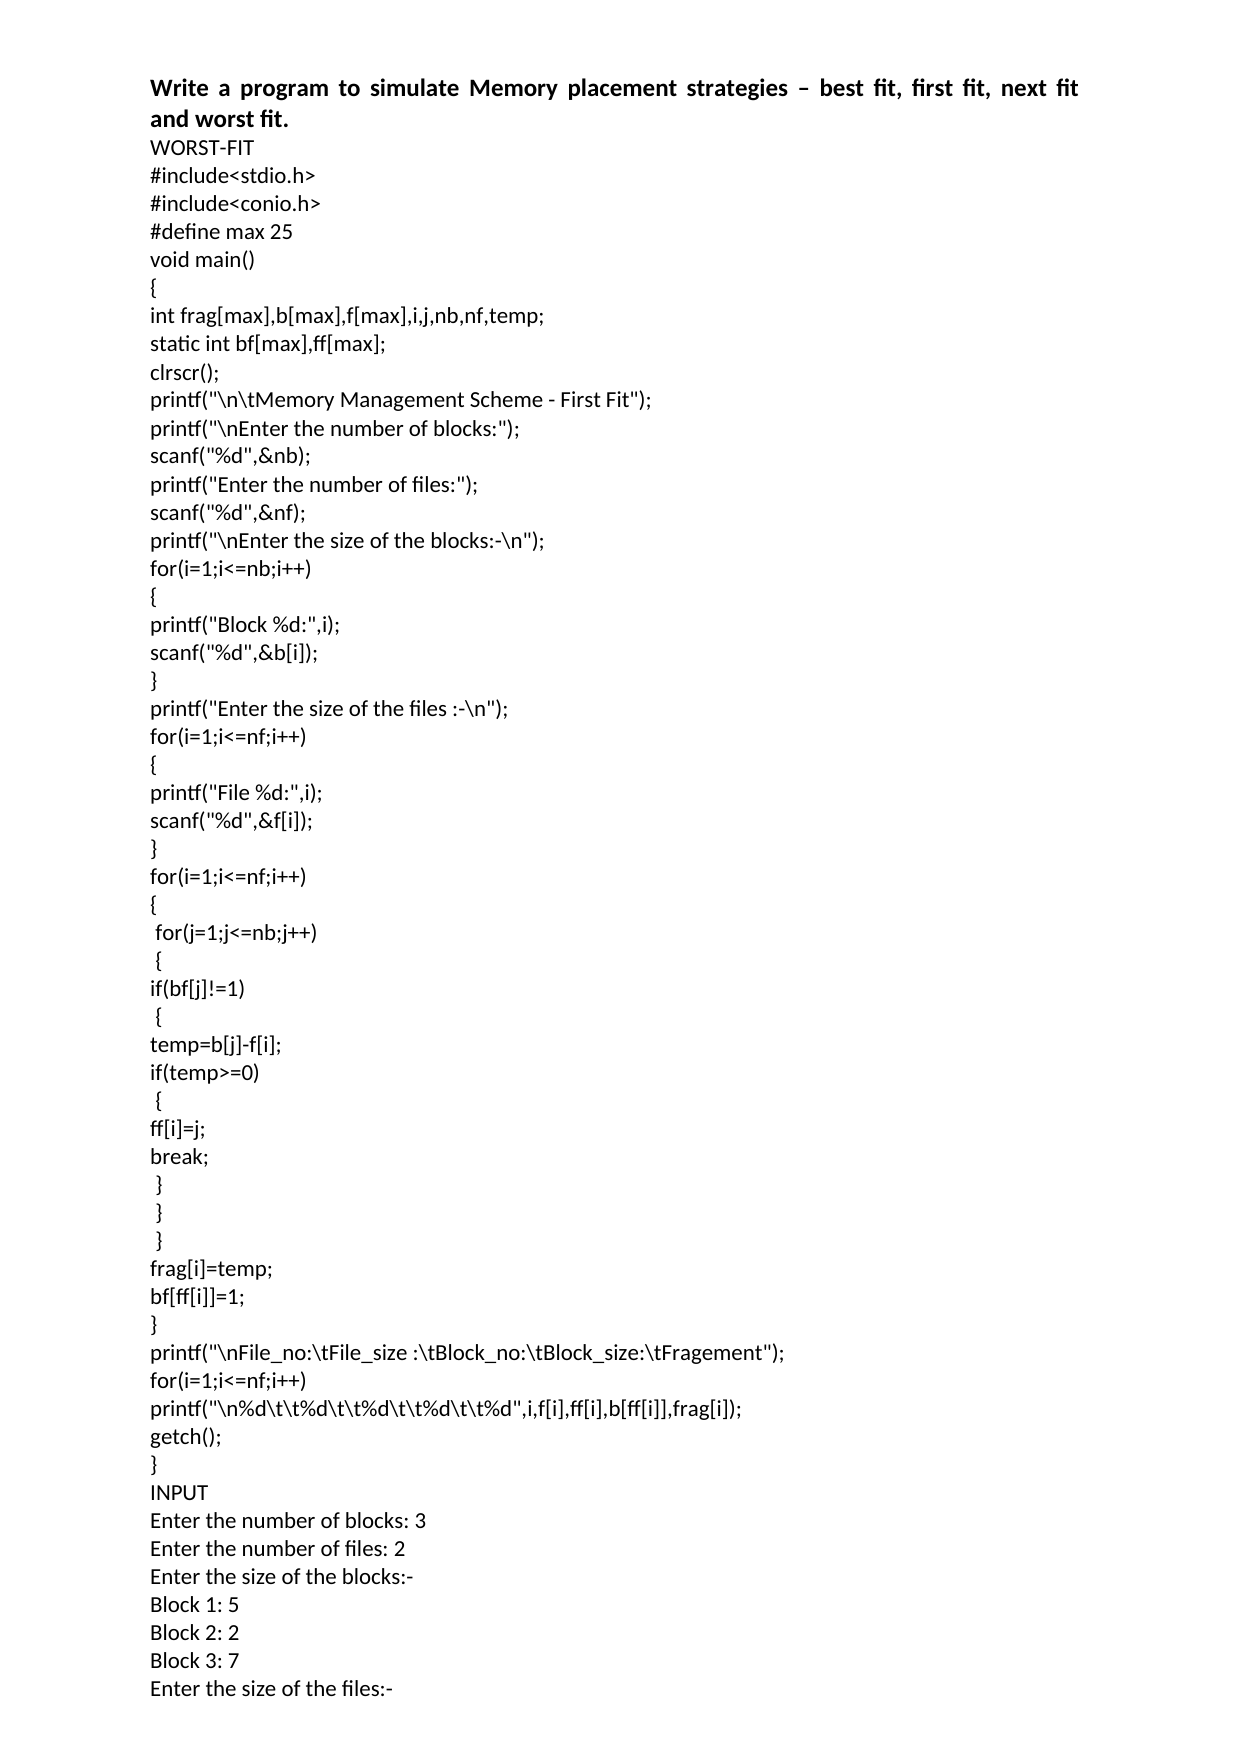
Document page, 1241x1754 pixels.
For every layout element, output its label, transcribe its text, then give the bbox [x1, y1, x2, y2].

text Block 1: 5 [150, 1591, 1090, 1618]
text printf("Enter the number of files:"); [150, 470, 1090, 498]
text scanf("%d",&b[i]); [150, 638, 1090, 666]
text int frag[max],b[max],f[max],i,j,nb,nf,temp; [150, 302, 1090, 329]
text temp=b[j]-f[i]; [150, 1030, 1090, 1058]
text scanf("%d",&f[i]); [150, 806, 1090, 834]
text printf("\nFile_no:\tFile_size :\tBlock_no:\tBlock_size:\tFragement"); [150, 1338, 1090, 1366]
text frag[i]=temp; [150, 1254, 1090, 1282]
text if(bf[j]!=1) [150, 974, 1090, 1002]
text Enter the number of files: 2 [150, 1534, 1090, 1562]
text for(i=1;i<=nb;i++) [150, 554, 1090, 582]
text Block 2: 2 [150, 1618, 1090, 1647]
text } [150, 1170, 1090, 1198]
text break; [150, 1142, 1090, 1170]
text printf("\n\tMemory Management Scheme - First Fit"); [150, 386, 1090, 414]
text Enter the number of blocks: 3 [150, 1506, 1090, 1534]
text #include<stdio.h> [150, 161, 1090, 189]
text { [150, 750, 1090, 778]
text void main() [150, 246, 1090, 273]
text printf("Enter the size of the files :-\n"); [150, 694, 1090, 722]
text { [150, 1002, 1090, 1030]
text scanf("%d",&nb); [150, 442, 1090, 470]
text clrscr(); [150, 358, 1090, 386]
text for(i=1;i<=nf;i++) [150, 1366, 1090, 1394]
text INPUT [150, 1478, 1090, 1506]
text } [150, 834, 1090, 862]
text #define max 25 [150, 217, 1090, 246]
text { [150, 946, 1090, 974]
text Enter the size of the files:- [150, 1674, 1090, 1703]
text } [150, 1198, 1090, 1226]
text printf("File %d:",i); [150, 778, 1090, 806]
text } [150, 666, 1090, 694]
text Block 3: 7 [150, 1647, 1090, 1674]
text printf("\n%d\t\t%d\t\t%d\t\t%d\t\t%d",i,f[i],ff[i],b[ff[i]],frag[i]); [150, 1394, 1090, 1422]
text } [150, 1450, 1090, 1478]
text printf("\nEnter the number of blocks:"); [150, 414, 1090, 442]
text ff[i]=j; [150, 1114, 1090, 1142]
text for(i=1;i<=nf;i++) [150, 722, 1090, 750]
text if(temp>=0) [150, 1058, 1090, 1086]
text getch(); [150, 1422, 1090, 1450]
text for(j=1;j<=nb;j++) [150, 918, 1090, 946]
text scanf("%d",&nf); [150, 498, 1090, 526]
text { [150, 273, 1090, 302]
text printf("Block %d:",i); [150, 610, 1090, 638]
text WORST-FIT [150, 133, 1090, 161]
text { [150, 890, 1090, 918]
text } [150, 1310, 1090, 1338]
text #include<conio.h> [150, 189, 1090, 217]
text Write a program to simulate Memory placement strategies – best fit, first fit, next fit and worst fit. [150, 72, 1090, 133]
text printf("\nEnter the size of the blocks:-\n"); [150, 526, 1090, 554]
text { [150, 582, 1090, 610]
text Enter the size of the blocks:- [150, 1562, 1090, 1591]
text bf[ff[i]]=1; [150, 1282, 1090, 1310]
text { [150, 1086, 1090, 1114]
text } [150, 1226, 1090, 1254]
text for(i=1;i<=nf;i++) [150, 862, 1090, 890]
text static int bf[max],ff[max]; [150, 329, 1090, 358]
